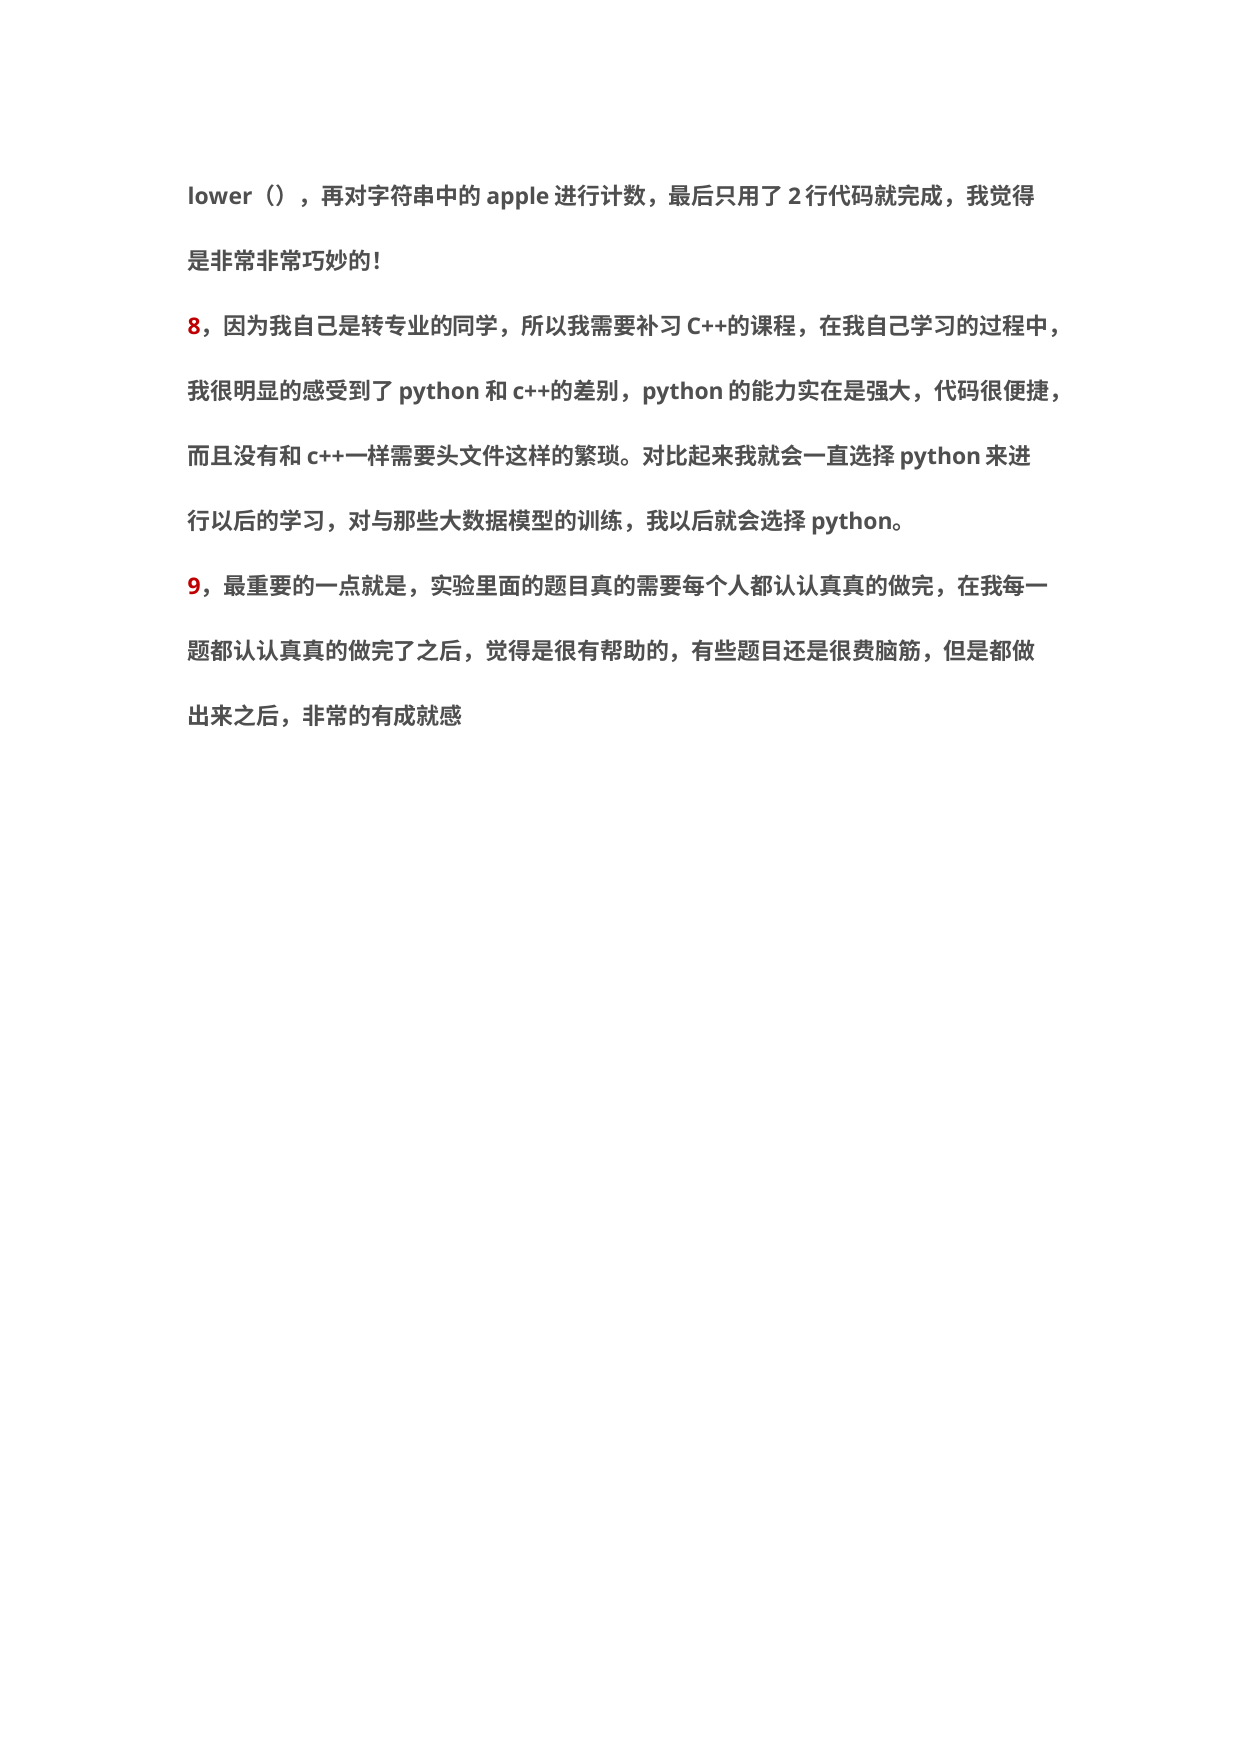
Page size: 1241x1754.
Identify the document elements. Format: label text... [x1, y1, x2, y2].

list 9，最重要的一点就是，实验里面的题目真的需要每个人都认认真真的做完，在我每一题都认认真真的做完了之后，觉得是很有帮助的，有些题目还是很费脑筋，但是都做出来之后，非常的有成就感 [187, 552, 1053, 747]
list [187, 162, 1053, 292]
list 8，因为我自己是转专业的同学，所以我需要补习C++的课程，在我自己学习的过程中，我很明显的感受到了python和c++的差别，python的能力实在是强大，代码很便捷，而且没有和c++一样需要头文件这样的繁琐。对比起来我就会一直选择python来进行以后的学习，对与那些大数据模型的训练，我以后就会选择python。 [187, 292, 1053, 552]
